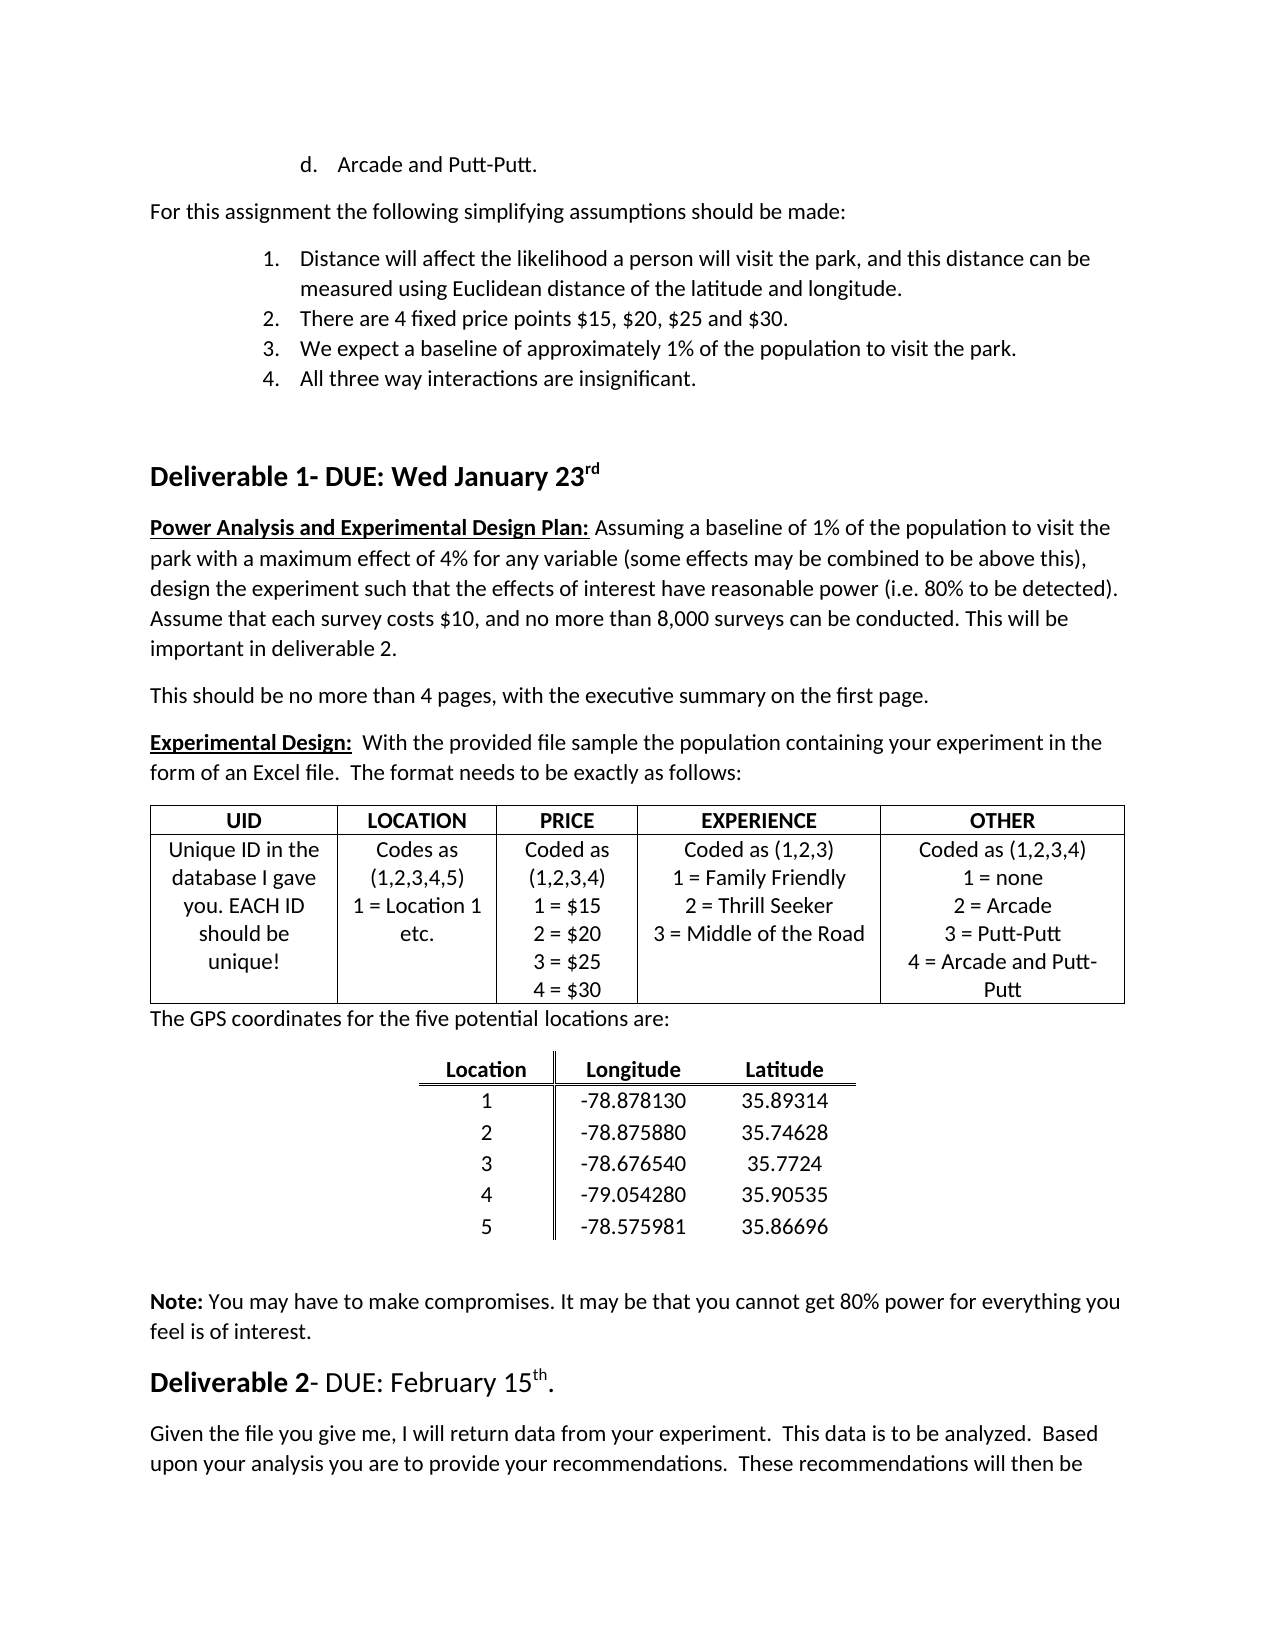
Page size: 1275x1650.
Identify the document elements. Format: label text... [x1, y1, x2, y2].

table_header OTHER [881, 806, 1124, 834]
table_cell Coded as (1,2,3) 1 = Family Friendly 2 = Thrill Seeker 3 = Middle of the Road [638, 835, 880, 1003]
table_header Latitude [713, 1051, 856, 1083]
table_cell Coded as (1,2,3,4) 1 = none 2 = Arcade 3 = Putt-Putt 4 = Arcade and Putt-Putt [881, 835, 1124, 1003]
list Distance will affect the likelihood a person will visit the park, and this distance can be measured using Euclidean distance of the latitude and longitude. [262, 244, 1125, 302]
table_cell 35.7724 [713, 1146, 856, 1177]
table_cell 3 [419, 1146, 553, 1177]
table_cell 5 [419, 1209, 553, 1240]
table_cell Unique ID in the database I gave you. EACH ID should be unique! [151, 835, 337, 1003]
text Experimental Design: With the provided file sample the population containing your experiment in the form of an Excel file. The format needs to be exactly as follows: [150, 728, 1125, 786]
table_cell 1 [419, 1086, 553, 1114]
list We expect a baseline of approximately 1% of the population to visit the park. [262, 334, 1125, 362]
text Deliverable 1- DUE: Wed January 23rd [150, 458, 1125, 494]
table_cell 2 [419, 1114, 553, 1146]
table_cell 35.86696 [713, 1209, 856, 1240]
table_cell -78.875880 [556, 1114, 713, 1146]
table_cell -78.878130 [556, 1086, 713, 1114]
table_cell 35.89314 [713, 1086, 856, 1114]
text For this assignment the following simplifying assumptions should be made: [150, 197, 1125, 225]
text Note: You may have to make compromises. It may be that you cannot get 80% power for everything you feel is of interest. [150, 1287, 1125, 1345]
text Power Analysis and Experimental Design Plan: Assuming a baseline of 1% of the population to visit the park with a maximum effect of 4% for any variable (some effects may be combined to be above this), design the experiment such that the effects of interest have reasonable power (i.e. 80% to be detected). Assume that each survey costs $10, and no more than 8,000 surveys can be conducted. This will be important in deliverable 2. [150, 513, 1125, 662]
table_header EXPERIENCE [638, 806, 880, 834]
list There are 4 fixed price points $15, $20, $25 and $30. [262, 304, 1125, 332]
table_header UID [151, 806, 337, 834]
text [150, 1419, 1125, 1477]
table_cell Coded as (1,2,3,4) 1 = $15 2 = $20 3 = $25 4 = $30 [497, 835, 637, 1003]
table_cell 35.74628 [713, 1114, 856, 1146]
text The GPS coordinates for the five potential locations are: [150, 1004, 1125, 1032]
table_cell -78.575981 [556, 1209, 713, 1240]
list All three way interactions are insignificant. [262, 364, 1125, 393]
list Arcade and Putt-Putt. [300, 150, 1125, 178]
text This should be no more than 4 pages, with the executive summary on the first page. [150, 681, 1125, 709]
table_header Location [419, 1051, 553, 1083]
table_header PRICE [497, 806, 637, 834]
table_cell -79.054280 [556, 1177, 713, 1208]
table_cell -78.676540 [556, 1146, 713, 1177]
table_cell 35.90535 [713, 1177, 856, 1208]
text Deliverable 2- DUE: February 15th. [150, 1364, 1125, 1399]
table_header Longitude [556, 1051, 713, 1083]
table_cell 4 [419, 1177, 553, 1208]
table_header LOCATION [338, 806, 496, 834]
table_cell Codes as (1,2,3,4,5) 1 = Location 1 etc. [338, 835, 496, 1003]
